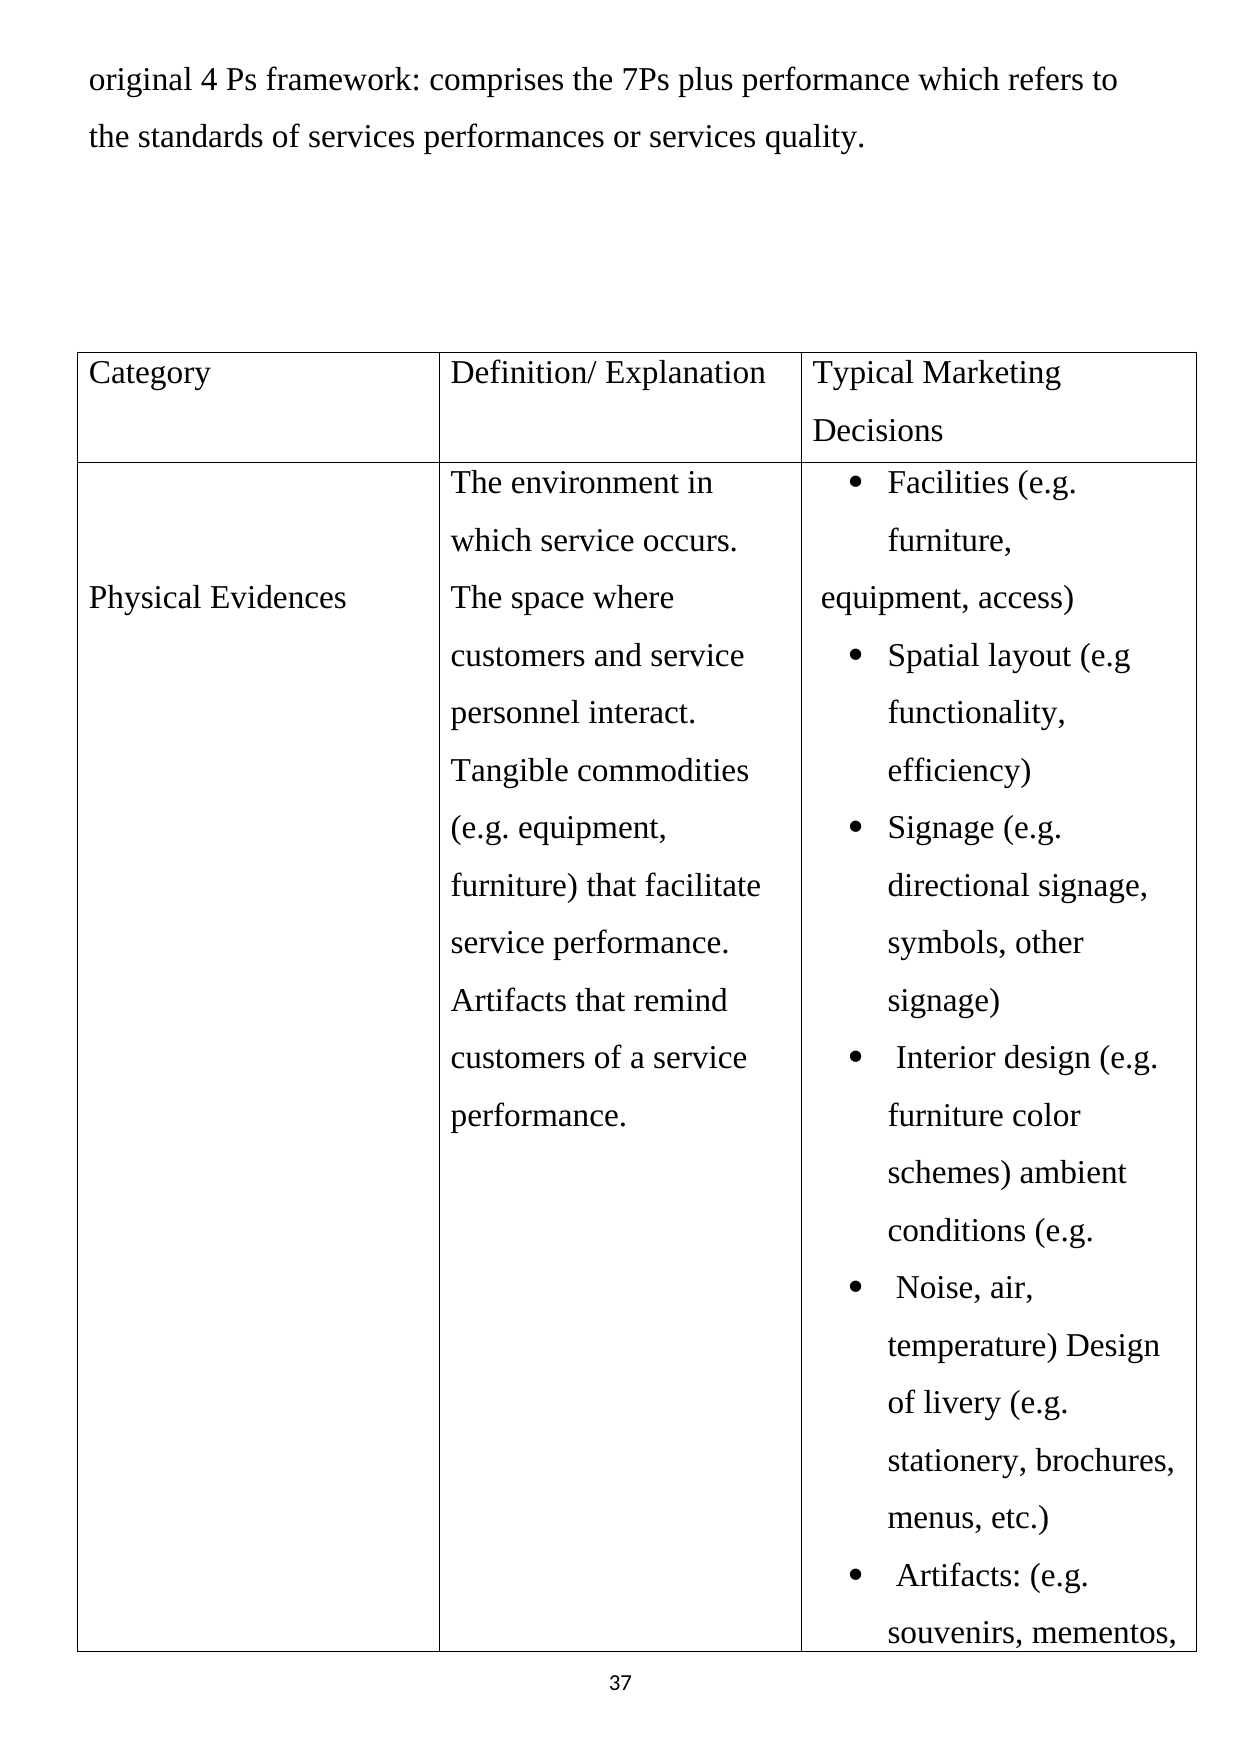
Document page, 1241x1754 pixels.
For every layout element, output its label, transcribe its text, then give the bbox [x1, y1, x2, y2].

table_header Definition/ Explanation [440, 353, 801, 462]
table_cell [440, 463, 801, 1651]
table_cell Physical Evidences [78, 463, 439, 1651]
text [89, 59, 1152, 155]
table_header Typical Marketing Decisions [802, 353, 1196, 462]
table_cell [802, 463, 1196, 1651]
table_header Category [78, 353, 439, 462]
